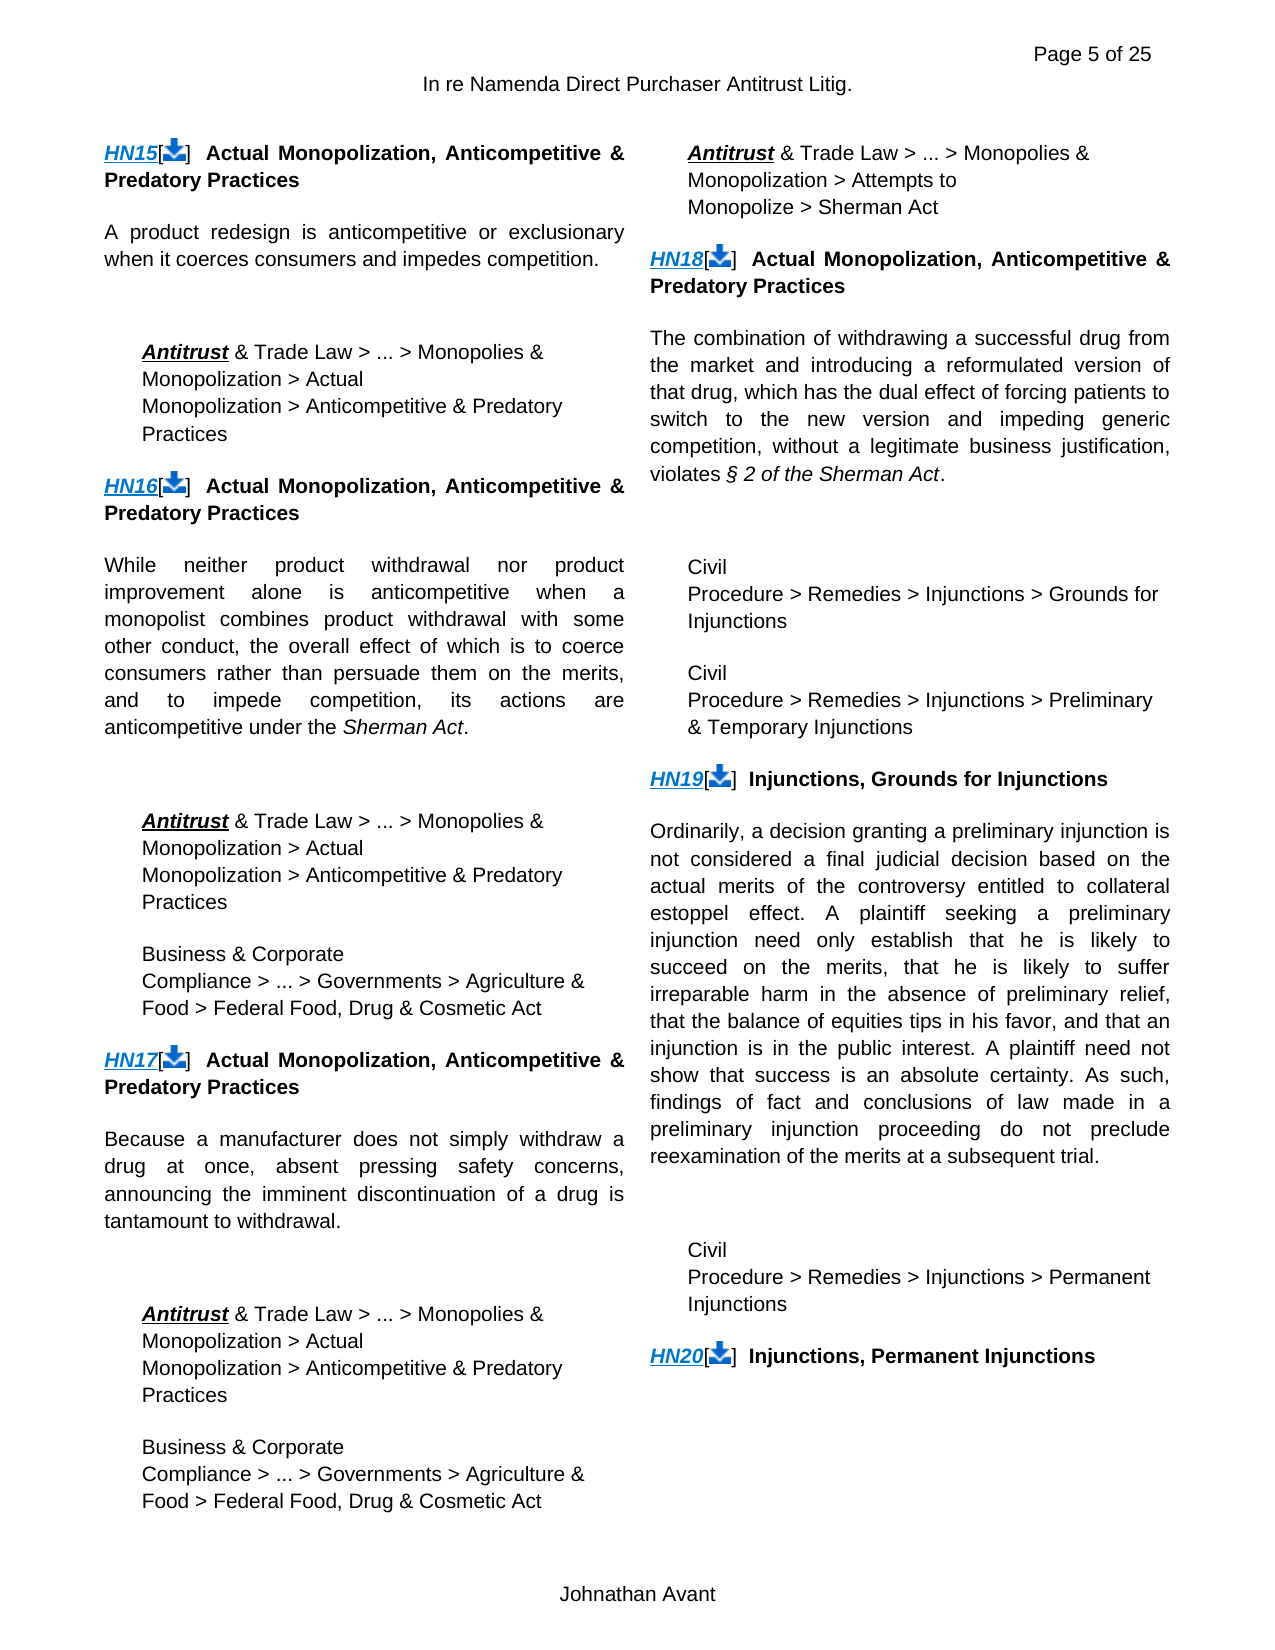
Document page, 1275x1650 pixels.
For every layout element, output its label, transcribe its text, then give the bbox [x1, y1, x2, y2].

text Business & Corporate Compliance > ... > Governments > Agriculture & Food > Federal Food, Drug & Cosmetic Act [142, 1432, 625, 1513]
text Ordinarily, a decision granting a preliminary injunction is not considered a final judicial decision based on the actual merits of the controversy entitled to collateral estoppel effect. A plaintiff seeking a preliminary injunction need only establish that he is likely to succeed on the merits, that he is likely to suffer irreparable harm in the absence of preliminary relief, that the balance of equities tips in his favor, and that an injunction is in the public interest. A plaintiff need not show that success is an absolute certainty. As such, findings of fact and conclusions of law made in a preliminary injunction proceeding do not preclude reexamination of the merits at a subsequent trial. [650, 816, 1171, 1168]
text A product redesign is anticompetitive or exclusionary when it coerces consumers and impedes competition. [104, 217, 625, 271]
text HN18[] Actual Monopolization, Anticompetitive & Predatory Practices [650, 244, 1171, 298]
text HN19[] Injunctions, Grounds for Injunctions [650, 764, 1171, 791]
text HN15[] Actual Monopolization, Anticompetitive & Predatory Practices [104, 137, 625, 192]
text While neither product withdrawal nor product improvement alone is anticompetitive when a monopolist combines product withdrawal with some other conduct, the overall effect of which is to coerce consumers rather than persuade them on the merits, and to impede competition, its actions are anticompetitive under the Sherman Act. [104, 549, 625, 739]
text Antitrust & Trade Law > ... > Monopolies & Monopolization > Actual Monopolization > Anticompetitive & Predatory Practices [142, 337, 625, 445]
text Civil Procedure > Remedies > Injunctions > Preliminary & Temporary Injunctions [687, 658, 1171, 739]
text The combination of withdrawing a successful drug from the market and introducing a reformulated version of that drug, which has the dual effect of forcing patients to switch to the new version and impeding generic competition, without a legitimate business justification, violates § 2 of the Sherman Act. [650, 323, 1171, 485]
picture [163, 1045, 186, 1068]
text Antitrust & Trade Law > ... > Monopolies & Monopolization > Attempts to Monopolize > Sherman Act [687, 137, 1171, 219]
text Business & Corporate Compliance > ... > Governments > Agriculture & Food > Federal Food, Drug & Cosmetic Act [142, 939, 625, 1020]
picture [709, 764, 731, 787]
picture [163, 138, 186, 161]
text HN17[] Actual Monopolization, Anticompetitive & Predatory Practices [104, 1045, 625, 1099]
picture [709, 244, 731, 267]
text HN16[] Actual Monopolization, Anticompetitive & Predatory Practices [104, 470, 625, 524]
text HN20[] Injunctions, Permanent Injunctions [650, 1341, 1171, 1368]
text Civil Procedure > Remedies > Injunctions > Grounds for Injunctions [687, 552, 1171, 633]
text Civil Procedure > Remedies > Injunctions > Permanent Injunctions [687, 1234, 1171, 1316]
text Antitrust & Trade Law > ... > Monopolies & Monopolization > Actual Monopolization > Anticompetitive & Predatory Practices [142, 1299, 625, 1407]
picture [163, 471, 186, 493]
text Because a manufacturer does not simply withdraw a drug at once, absent pressing safety concerns, announcing the imminent discontinuation of a drug is tantamount to withdrawal. [104, 1124, 625, 1232]
text Antitrust & Trade Law > ... > Monopolies & Monopolization > Actual Monopolization > Anticompetitive & Predatory Practices [142, 805, 625, 914]
picture [709, 1341, 731, 1364]
